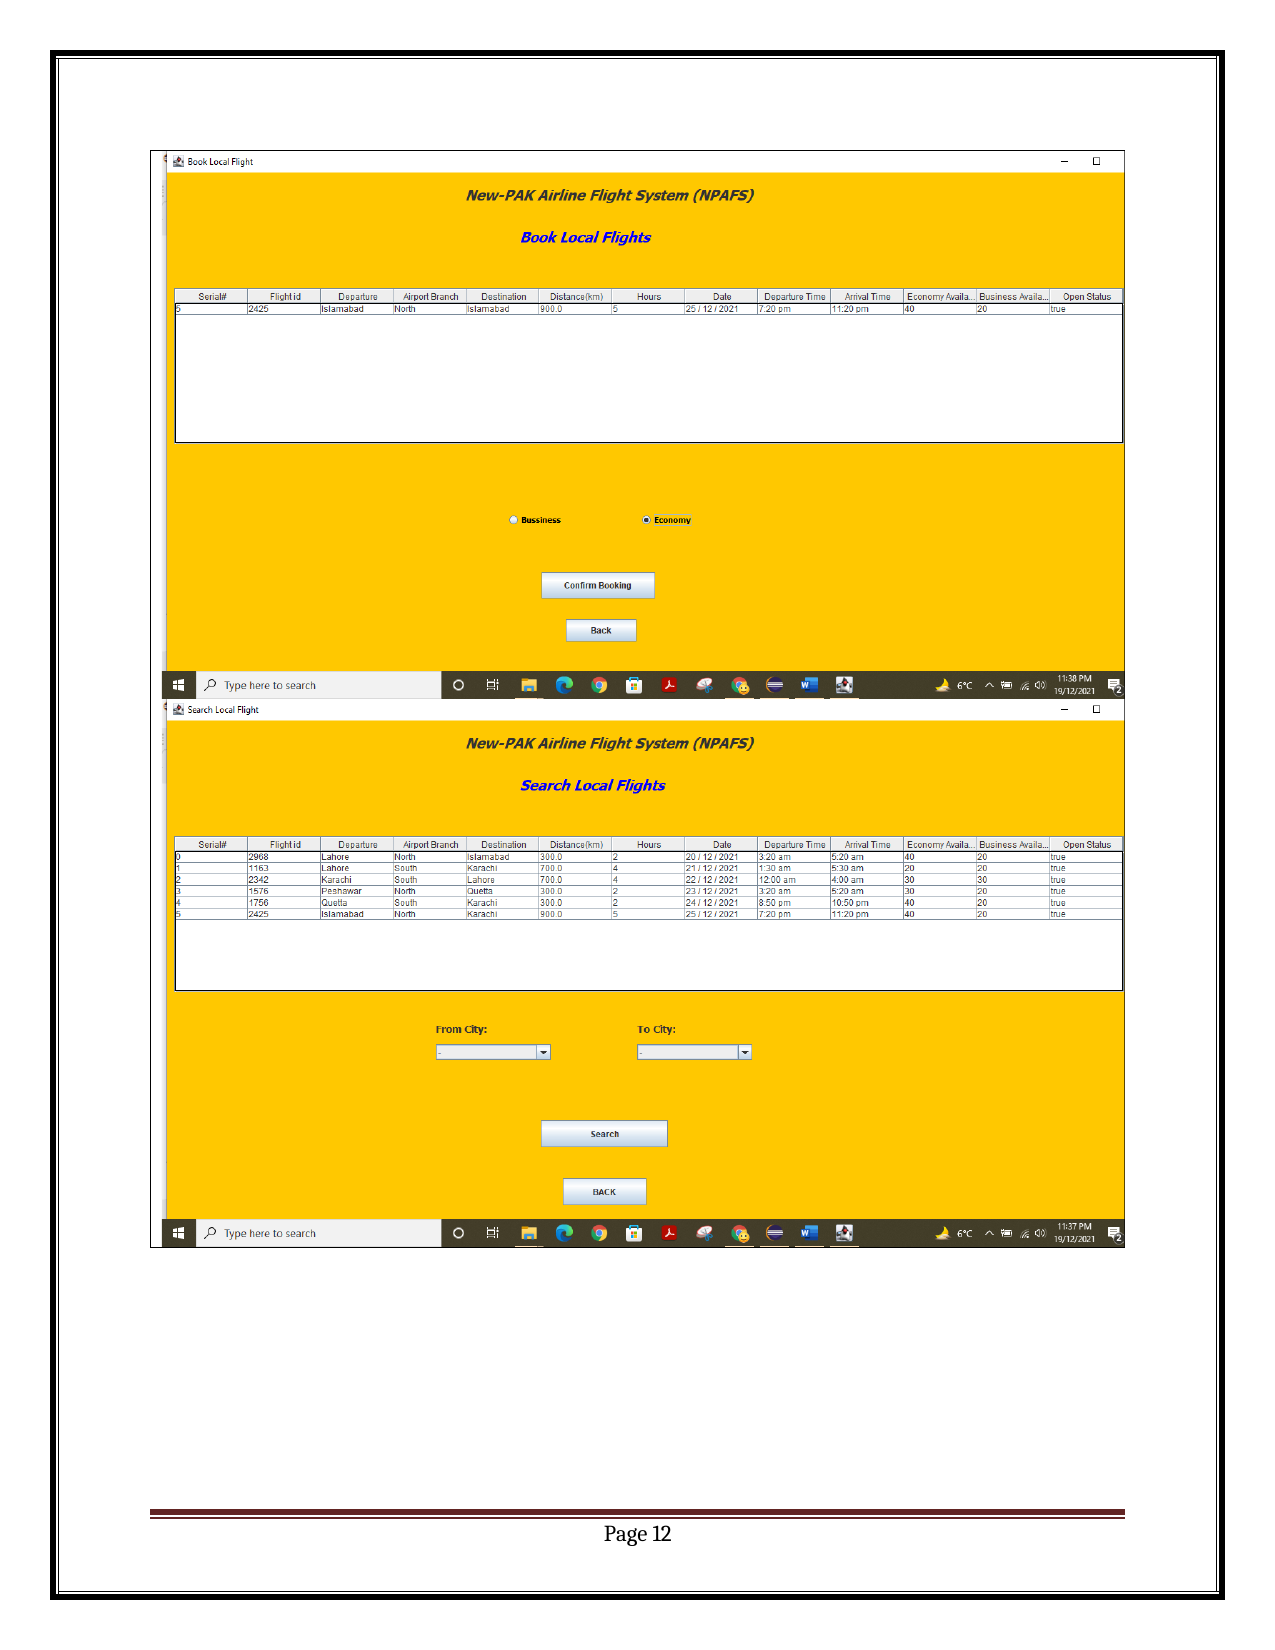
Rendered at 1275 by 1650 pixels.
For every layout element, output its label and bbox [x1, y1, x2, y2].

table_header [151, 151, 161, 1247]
picture [161, 151, 1125, 1247]
